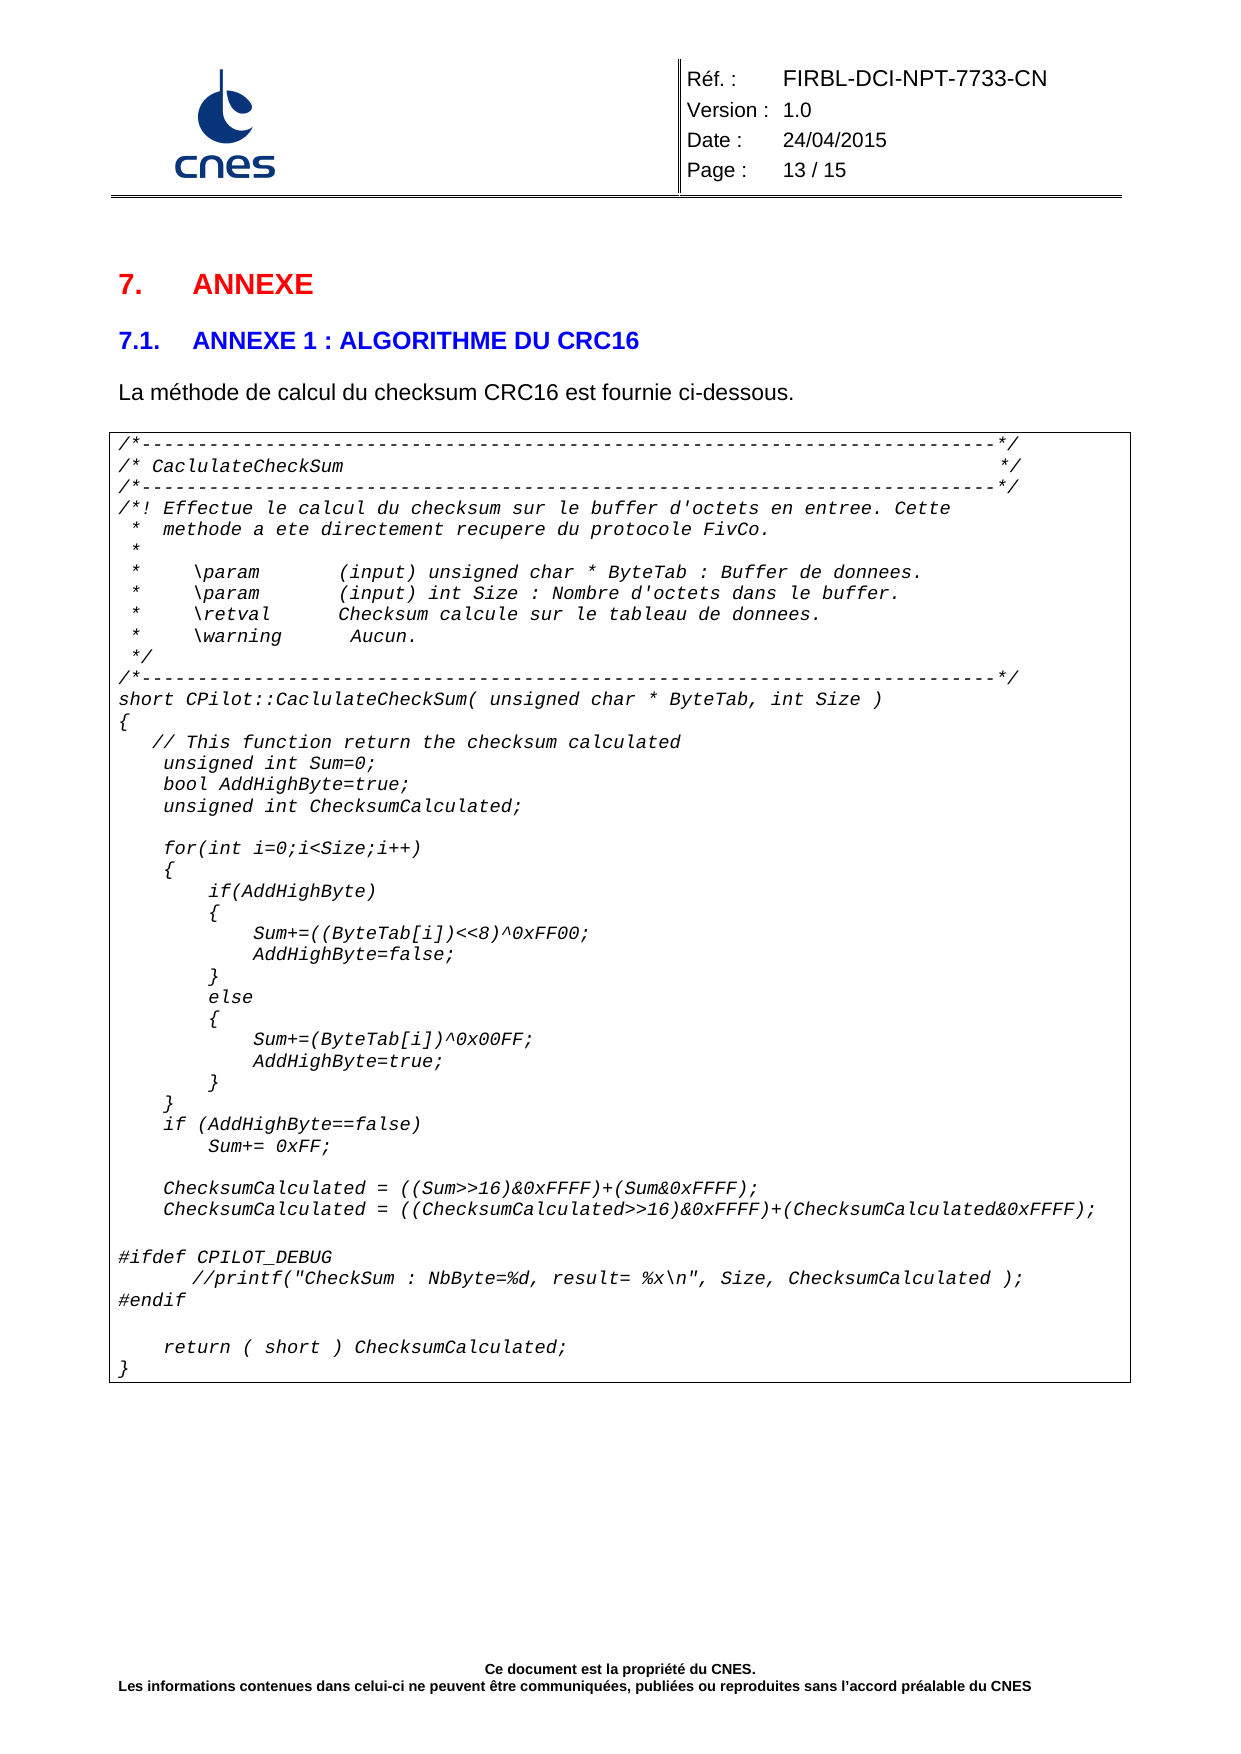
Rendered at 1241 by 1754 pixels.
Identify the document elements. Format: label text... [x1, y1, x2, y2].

text /*----------------------------------------------------------------------------*/ [118, 669, 1122, 690]
text bool AddHighByte=true; [118, 775, 1122, 796]
text La méthode de calcul du checksum CRC16 est fournie ci-dessous. [118, 379, 1122, 406]
text if (AddHighByte==false) [118, 1115, 1122, 1136]
text Sum+=((ByteTab[i])<<8)^0xFF00; [118, 924, 1122, 945]
text unsigned int Sum=0; [118, 754, 1122, 775]
text * \retval Checksum calcule sur le tableau de donnees. [118, 605, 1122, 626]
text { [118, 903, 1122, 924]
text AddHighByte=false; [118, 945, 1122, 966]
text * \param (input) unsigned char * ByteTab : Buffer de donnees. [118, 563, 1122, 584]
text // This function return the checksum calculated [118, 733, 1122, 754]
text Sum+= 0xFF; [118, 1136, 1122, 1158]
text Sum+=(ByteTab[i])^0x00FF; [118, 1030, 1122, 1051]
text { [118, 1009, 1122, 1030]
text return ( short ) ChecksumCalculated; [118, 1338, 1122, 1356]
text /*----------------------------------------------------------------------------*/ [110, 433, 1130, 456]
text unsigned int ChecksumCalculated; [118, 796, 1122, 818]
text } [118, 966, 1122, 988]
text if(AddHighByte) [118, 881, 1122, 903]
text else [118, 988, 1122, 1009]
text /* CaclulateCheckSum */ [118, 456, 1122, 478]
text { [118, 860, 1122, 881]
text * \warning Aucun. [118, 626, 1122, 648]
text } [118, 1094, 1122, 1115]
text ChecksumCalculated = ((ChecksumCalculated>>16)&0xFFFF)+(ChecksumCalculated&0xFFFF); [118, 1200, 1122, 1221]
picture [173, 67, 277, 180]
text } [118, 1073, 1122, 1094]
text * methode a ete directement recupere du protocole FivCo. [118, 520, 1122, 541]
text AddHighByte=true; [118, 1051, 1122, 1073]
text ChecksumCalculated = ((Sum>>16)&0xFFFF)+(Sum&0xFFFF); [118, 1179, 1122, 1200]
text */ [118, 648, 1122, 669]
text #endif [118, 1290, 1122, 1312]
subtitle Annexe 1 : Algorithme du CRC16 [118, 326, 1122, 354]
text * \param (input) int Size : Nombre d'octets dans le buffer. [118, 584, 1122, 605]
subtitle Annexe [118, 267, 1122, 301]
text for(int i=0;i<Size;i++) [118, 839, 1122, 860]
text //printf("CheckSum : NbByte=%d, result= %x\n", Size, ChecksumCalculated ); [118, 1269, 1122, 1290]
text #ifdef CPILOT_DEBUG [118, 1248, 1122, 1269]
text short CPilot::CaclulateCheckSum( unsigned char * ByteTab, int Size ) [118, 690, 1122, 711]
text { [118, 711, 1122, 733]
text * [118, 541, 1122, 563]
text /*! Effectue le calcul du checksum sur le buffer d'octets en entree. Cette [118, 499, 1122, 520]
text } [110, 1356, 1130, 1382]
text /*----------------------------------------------------------------------------*/ [118, 478, 1122, 499]
